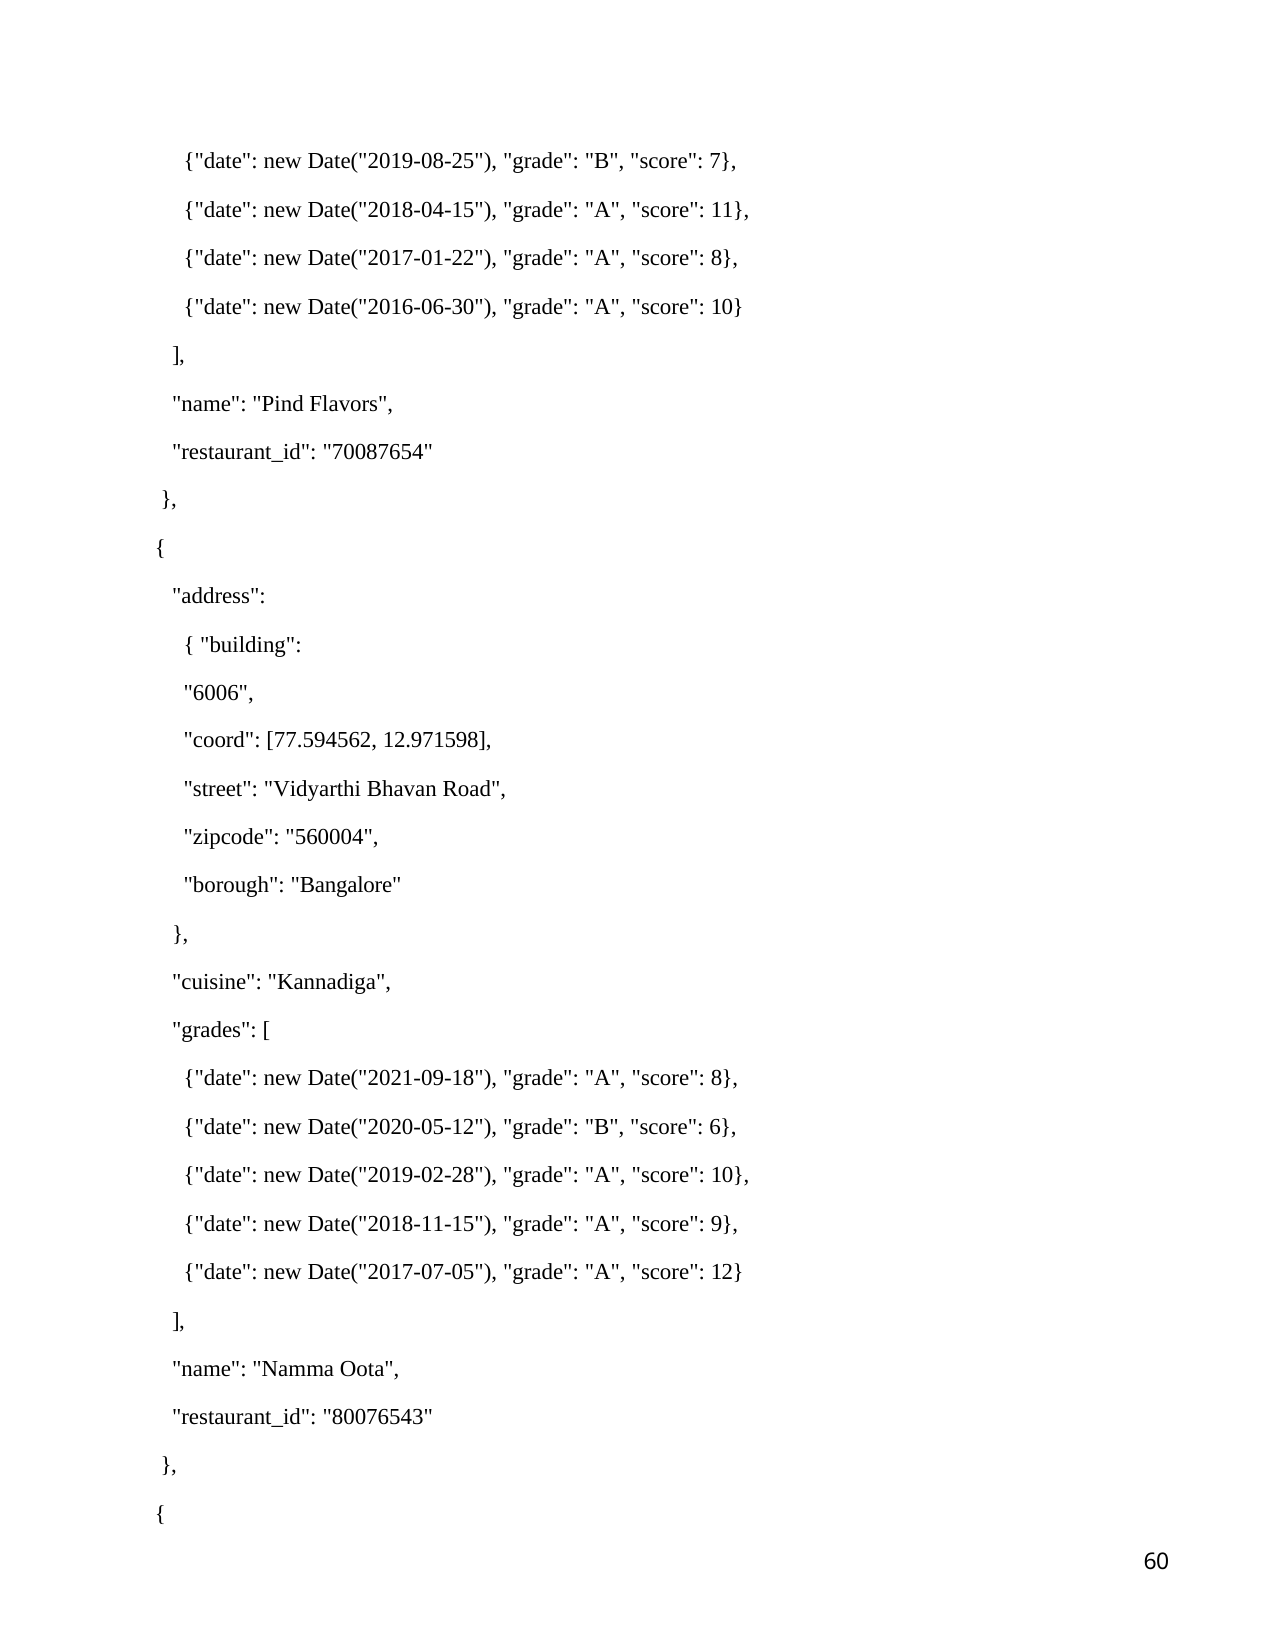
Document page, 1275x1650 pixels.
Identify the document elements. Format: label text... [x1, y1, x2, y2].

text { [154, 1500, 1237, 1526]
text {"date": new Date("2018-04-15"), "grade": "A", "score": 11}, [183, 196, 1237, 222]
text {"date": new Date("2020-05-12"), "grade": "B", "score": 6}, [183, 1113, 1237, 1139]
text "cuisine": "Kannadiga", "grades": [ [172, 968, 392, 1043]
text {"date": new Date("2019-08-25"), "grade": "B", "score": 7}, [183, 147, 1237, 174]
text }, [160, 1451, 1237, 1478]
text }, [160, 486, 1237, 512]
text { [154, 534, 1237, 561]
text {"date": new Date("2016-06-30"), "grade": "A", "score": 10} [183, 293, 1237, 319]
text "borough": "Bangalore" [183, 872, 1237, 898]
text "street": "Vidyarthi Bhavan Road", "zipcode": "560004", [183, 775, 549, 850]
text "name": "Namma Oota", "restaurant_id": "80076543" [172, 1355, 433, 1429]
text {"date": new Date("2019-02-28"), "grade": "A", "score": 10}, [183, 1161, 1237, 1188]
text {"date": new Date("2017-01-22"), "grade": "A", "score": 8}, [183, 244, 1237, 271]
text ], [172, 341, 1237, 368]
text }, [172, 920, 1237, 946]
text {"date": new Date("2021-09-18"), "grade": "A", "score": 8}, [183, 1064, 1237, 1091]
text {"date": new Date("2018-11-15"), "grade": "A", "score": 9}, [183, 1210, 1237, 1236]
text "name": "Pind Flavors", "restaurant_id": "70087654" [172, 389, 433, 464]
text "coord": [77.594562, 12.971598], [183, 727, 1237, 753]
text ], [172, 1307, 1237, 1333]
text "address": { "building": "6006", [172, 583, 361, 705]
text {"date": new Date("2017-07-05"), "grade": "A", "score": 12} [183, 1258, 1237, 1284]
